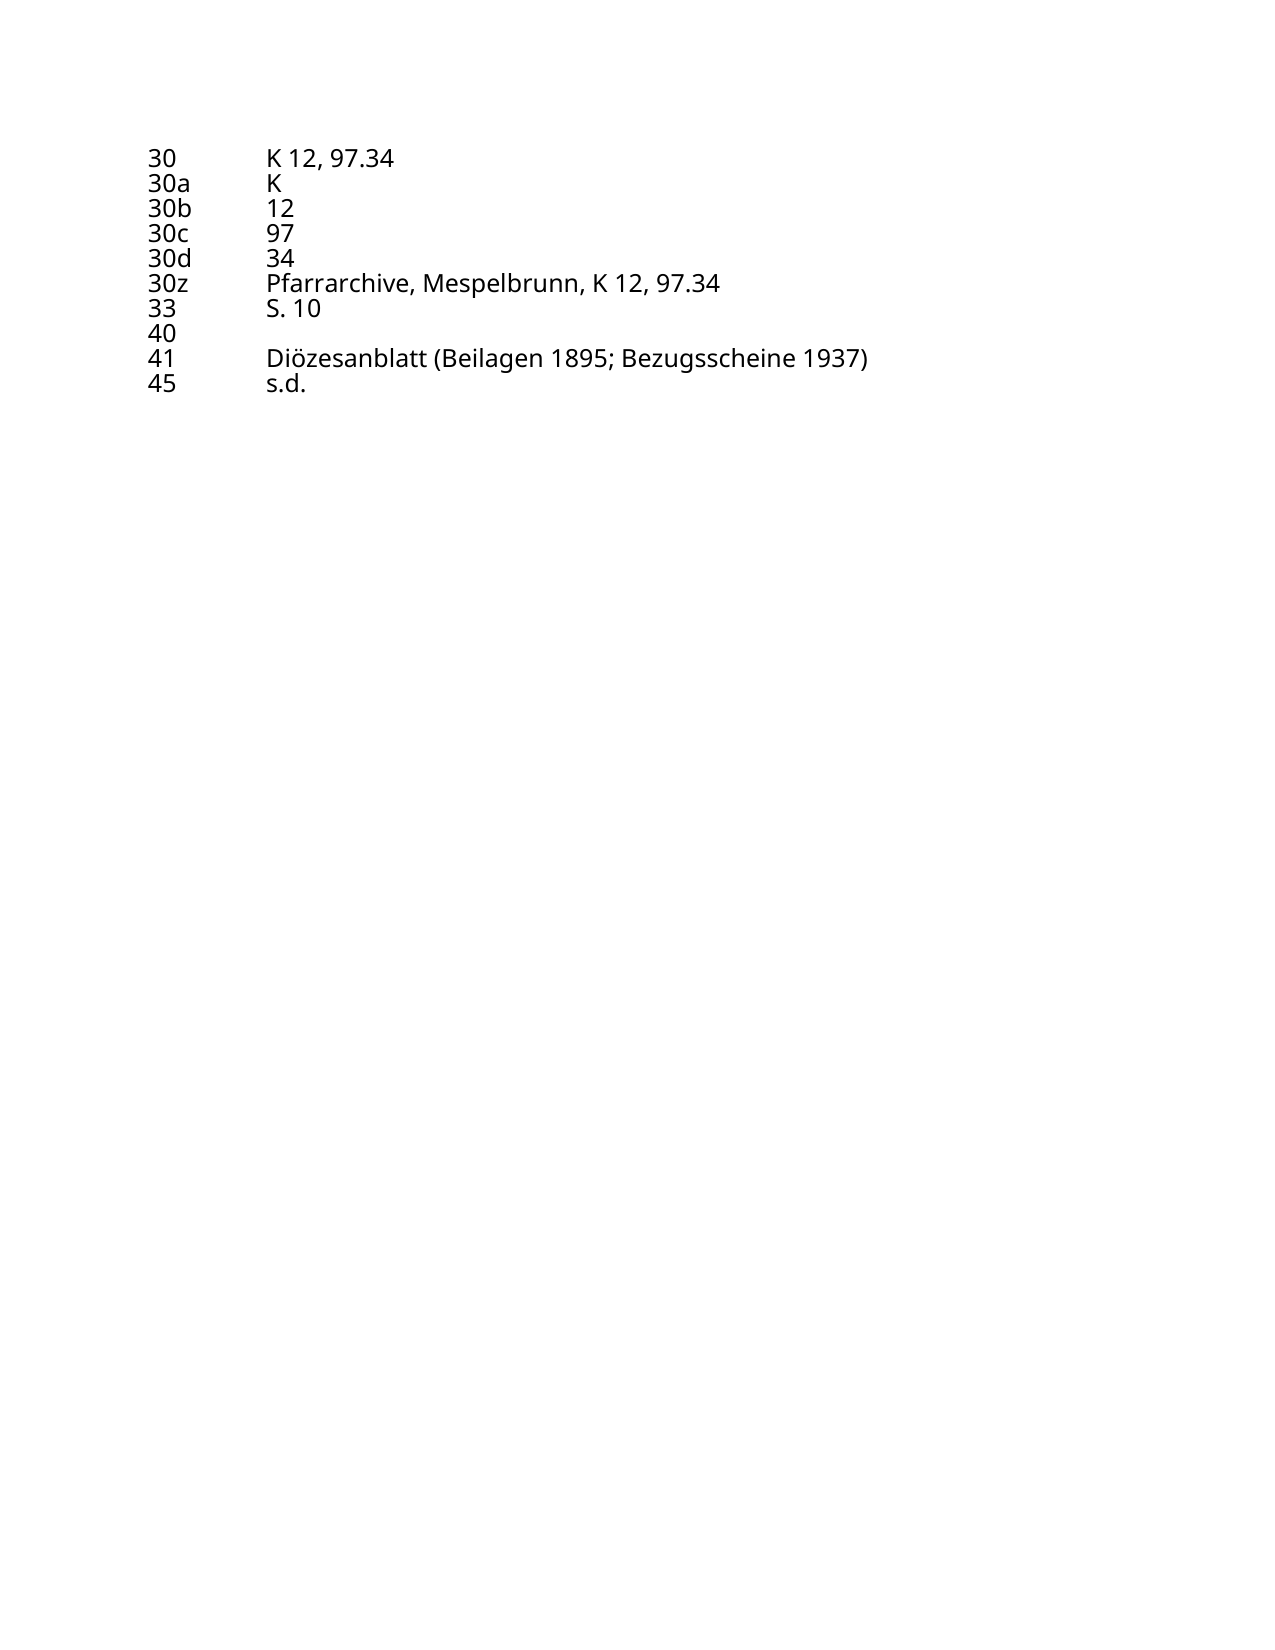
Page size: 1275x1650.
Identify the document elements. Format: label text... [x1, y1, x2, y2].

text 30c 97 [148, 223, 1127, 248]
text 30b 12 [148, 198, 1127, 223]
text 33 S. 10 [148, 298, 1127, 323]
text 30a K [148, 173, 1127, 198]
text 41 s[Diözesanblatt]s (Beilagen 1895; Bezugsscheine 1937) [148, 348, 1127, 373]
text 40 <-> [148, 323, 1127, 348]
text 45 s.d. [148, 373, 1127, 398]
text 30d 34 [148, 248, 1127, 273]
text 30 K 12, 97.34 [148, 148, 1127, 173]
text 30z Pfarrarchive, Mespelbrunn, K 12, 97.34 [148, 273, 1127, 298]
